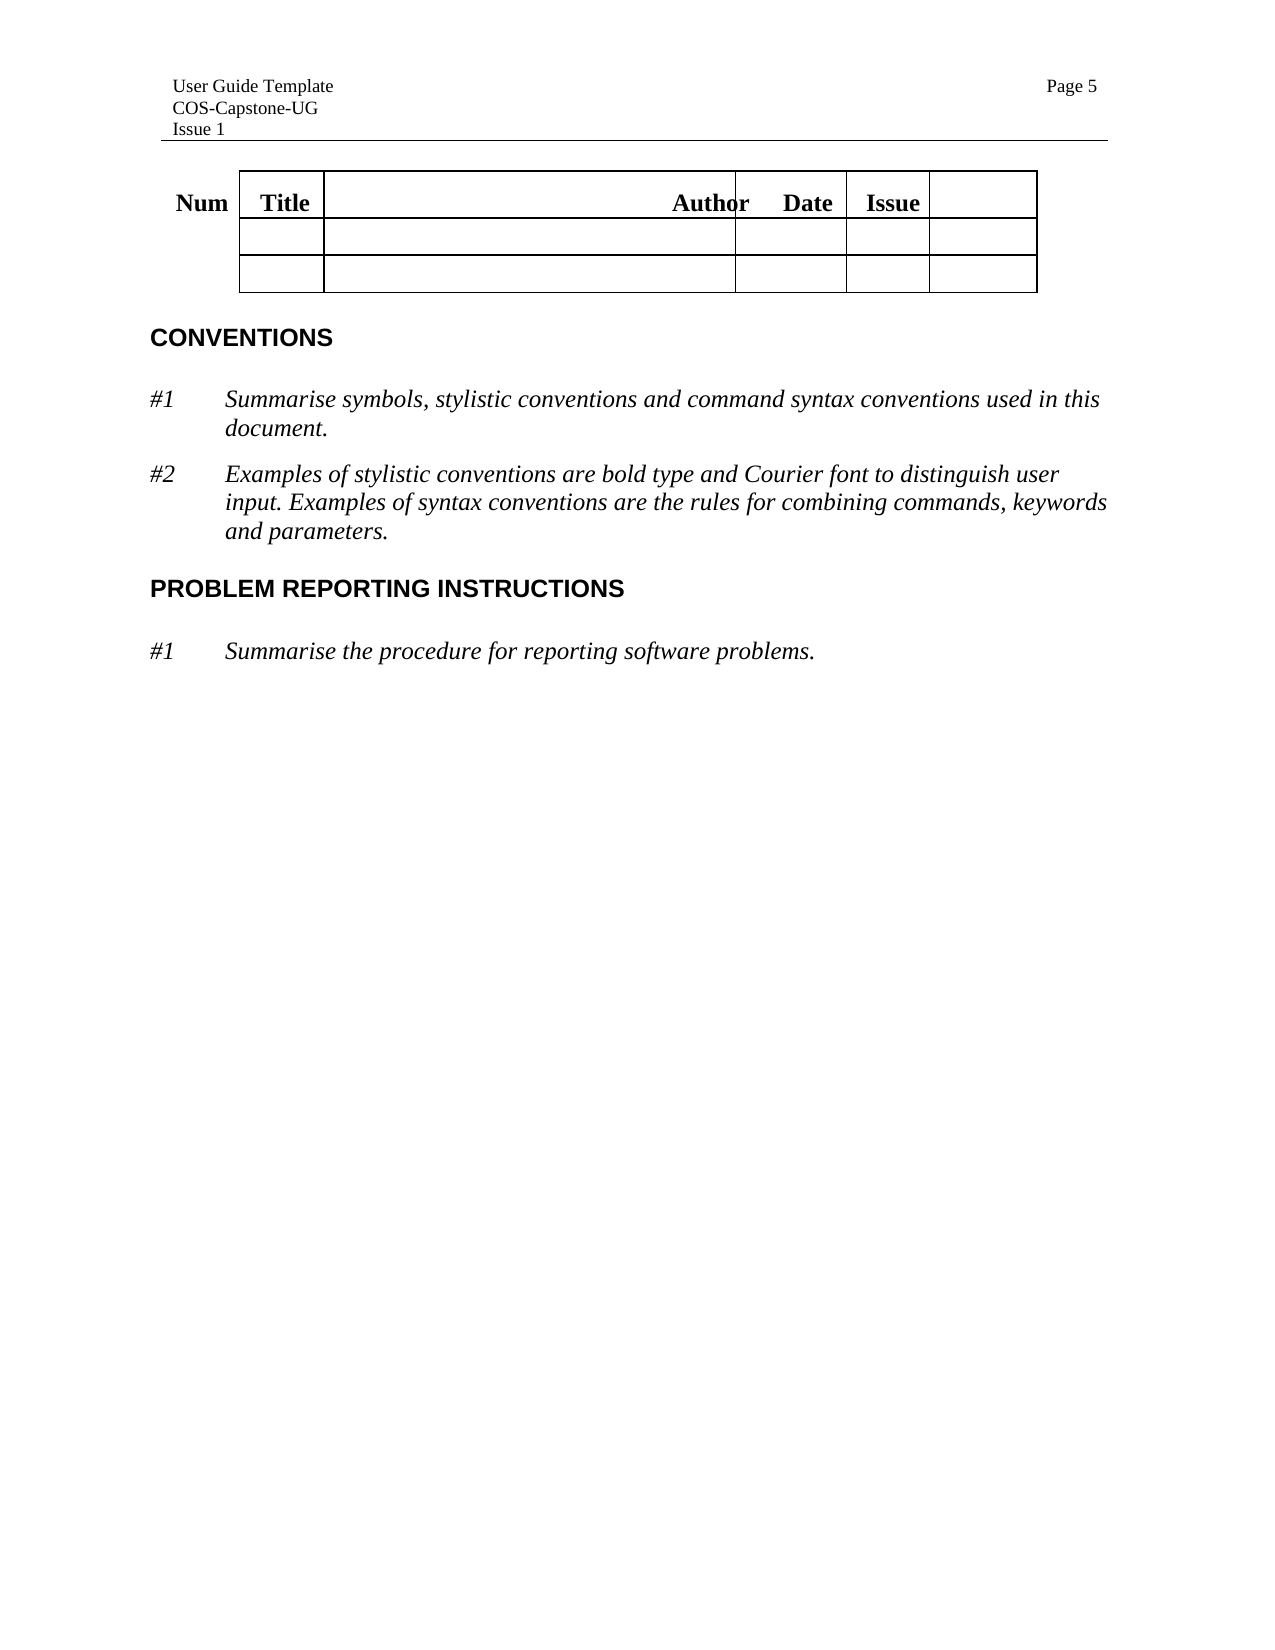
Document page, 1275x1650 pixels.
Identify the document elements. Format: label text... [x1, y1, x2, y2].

table_cell [736, 256, 846, 292]
table_cell [847, 219, 929, 254]
list Examples of stylistic conventions are bold type and Courier font to distinguish user input. Examples of syntax conventions are the rules for combining commands, keywords and parameters. [150, 459, 1125, 545]
table_cell [240, 219, 323, 254]
table_header Issue [930, 172, 1036, 217]
table_header Author [736, 172, 846, 217]
table_cell [930, 219, 1036, 254]
table_cell [847, 256, 929, 292]
subtitle Conventions [150, 322, 1125, 351]
table_cell [736, 219, 846, 254]
subtitle Problem Reporting Instructions [150, 574, 1125, 603]
list Summarise the procedure for reporting software problems. [150, 636, 1125, 665]
list Summarise symbols, stylistic conventions and command syntax conventions used in this document. [150, 384, 1125, 442]
table_header Title [325, 172, 735, 217]
table_cell [325, 219, 735, 254]
table_cell [930, 256, 1036, 292]
table_header Date [847, 172, 929, 217]
table_cell [325, 256, 735, 292]
table_header Num [240, 172, 323, 217]
table_cell [240, 256, 323, 292]
